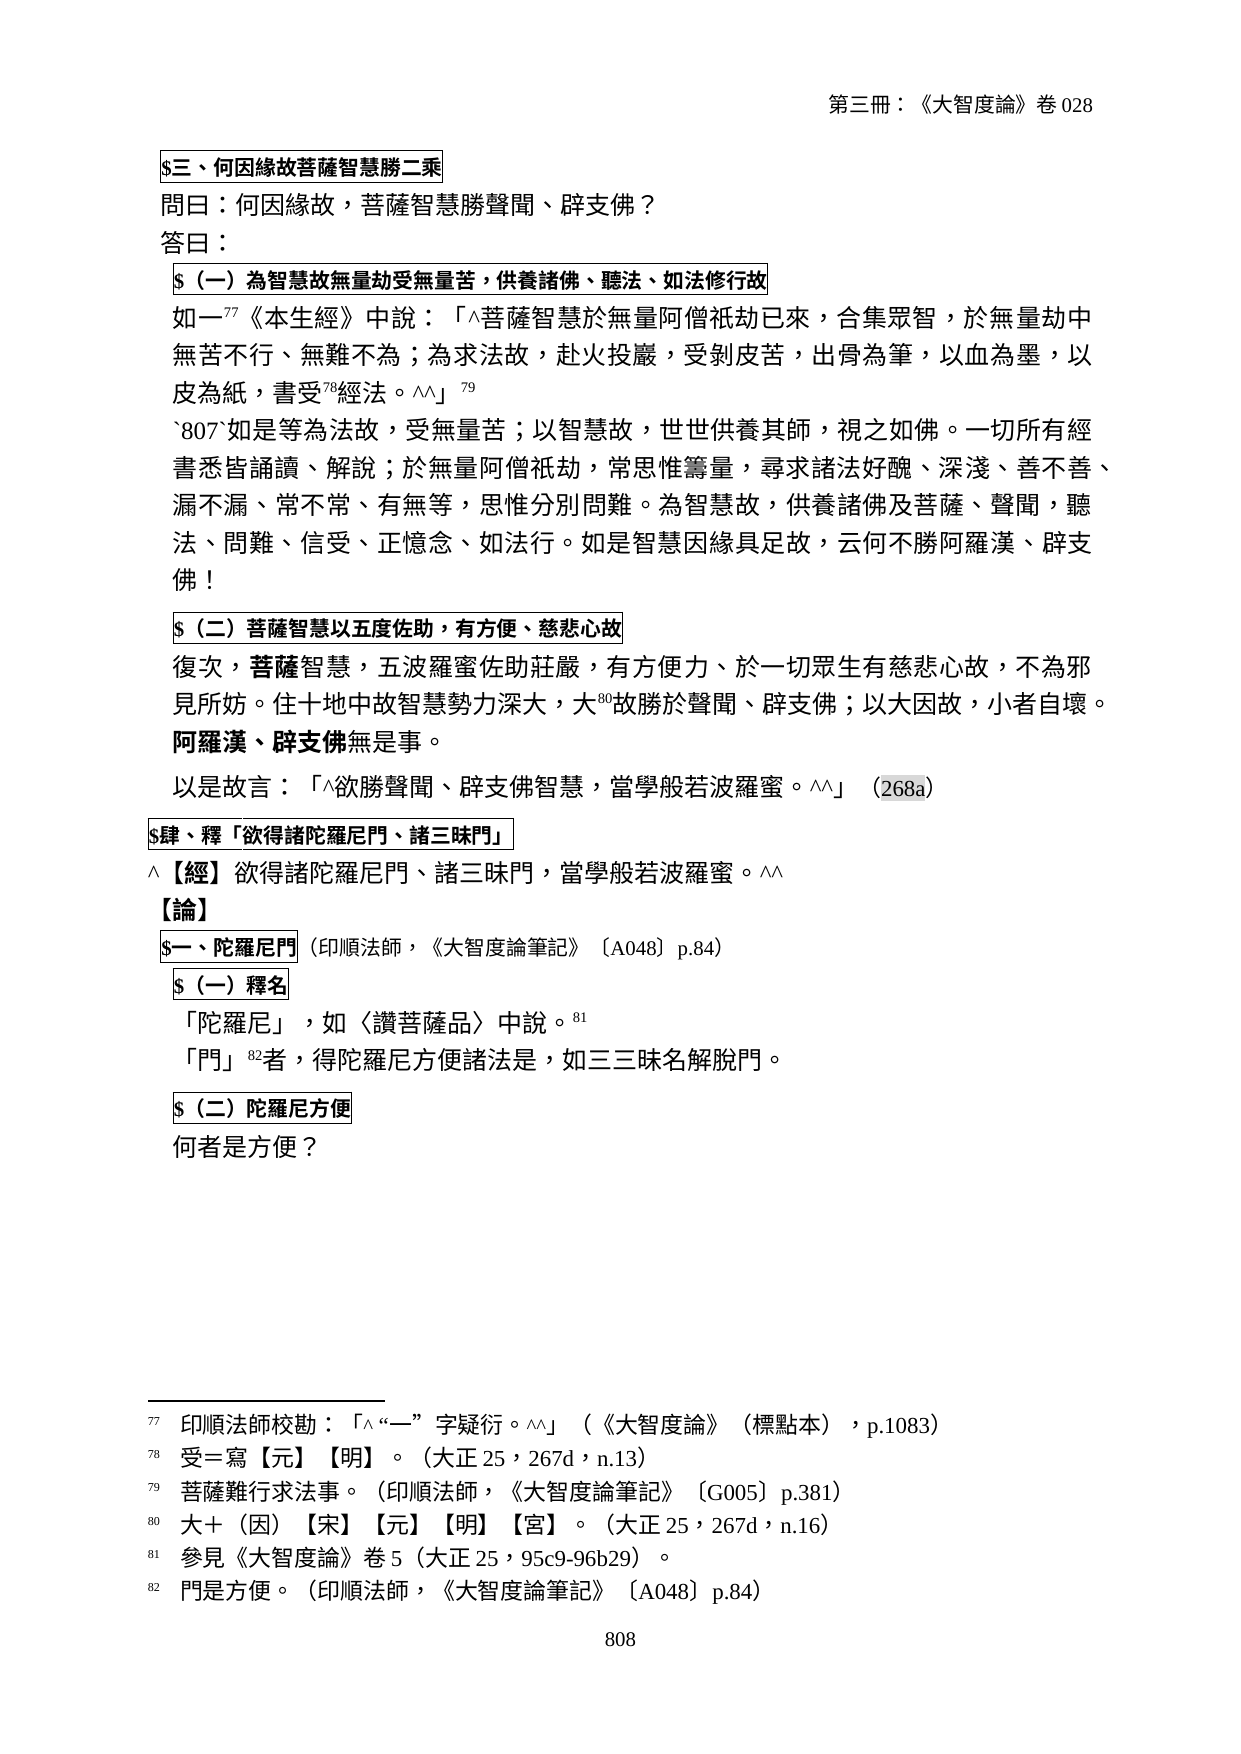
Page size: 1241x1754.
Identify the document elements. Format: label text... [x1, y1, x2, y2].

text 復次，菩薩智慧，五波羅蜜佐助莊嚴，有方便力、於一切眾生有慈悲心故，不為邪見所妨。住十地中故智慧勢力深大，大故勝於聲聞、辟支佛；以大因故，小者自壞。 [173, 646, 1092, 721]
text $（一）釋名 [173, 965, 1092, 1003]
text 答曰： [160, 223, 1092, 260]
text $肆、釋「欲得諸陀羅尼門、諸三昧門」 [148, 815, 1092, 853]
text 何者是方便？ [173, 1126, 1092, 1164]
text $（二）菩薩智慧以五度佐助，有方便、慈悲心故 [173, 609, 1092, 646]
text 如一《本生經》中說：「^菩薩智慧於無量阿僧祇劫已來，合集眾智，於無量劫中無苦不行、無難不為；為求法故，赴火投巖，受剝皮苦，出骨為筆，以血為墨，以皮為紙，書受經法。^^」 [173, 298, 1092, 410]
text ^【經】欲得諸陀羅尼門、諸三昧門，當學般若波羅蜜。^^ [148, 853, 1092, 890]
text 阿羅漢、辟支佛無是事。 [173, 721, 1092, 759]
text $（一）為智慧故無量劫受無量苦，供養諸佛、聽法、如法修行故 [173, 260, 1092, 298]
text 以是故言：「^欲勝聲聞、辟支佛智慧，當學般若波羅蜜。^^」（268a） [173, 766, 1092, 804]
text $一、陀羅尼門（印順法師，《大智度論筆記》〔A048〕p.84） [160, 928, 1092, 965]
text 問曰：何因緣故，菩薩智慧勝聲聞、辟支佛？ [160, 185, 1092, 223]
text 「陀羅尼」，如〈讚菩薩品〉中說。 [173, 1003, 1092, 1040]
text 【論】 [148, 890, 1092, 928]
text 「門」者，得陀羅尼方便諸法是，如三三昧名解脫門。 [173, 1040, 1092, 1078]
text $三、何因緣故菩薩智慧勝二乘 [160, 148, 1092, 185]
text $（二）陀羅尼方便 [173, 1089, 1092, 1126]
text `807`如是等為法故，受無量苦；以智慧故，世世供養其師，視之如佛。一切所有經書悉皆誦讀、解說；於無量阿僧祇劫，常思惟籌量，尋求諸法好醜、深淺、善不善、漏不漏、常不常、有無等，思惟分別問難。為智慧故，供養諸佛及菩薩、聲聞，聽法、問難、信受、正憶念、如法行。如是智慧因緣具足故，云何不勝阿羅漢、辟支佛！ [173, 410, 1092, 598]
